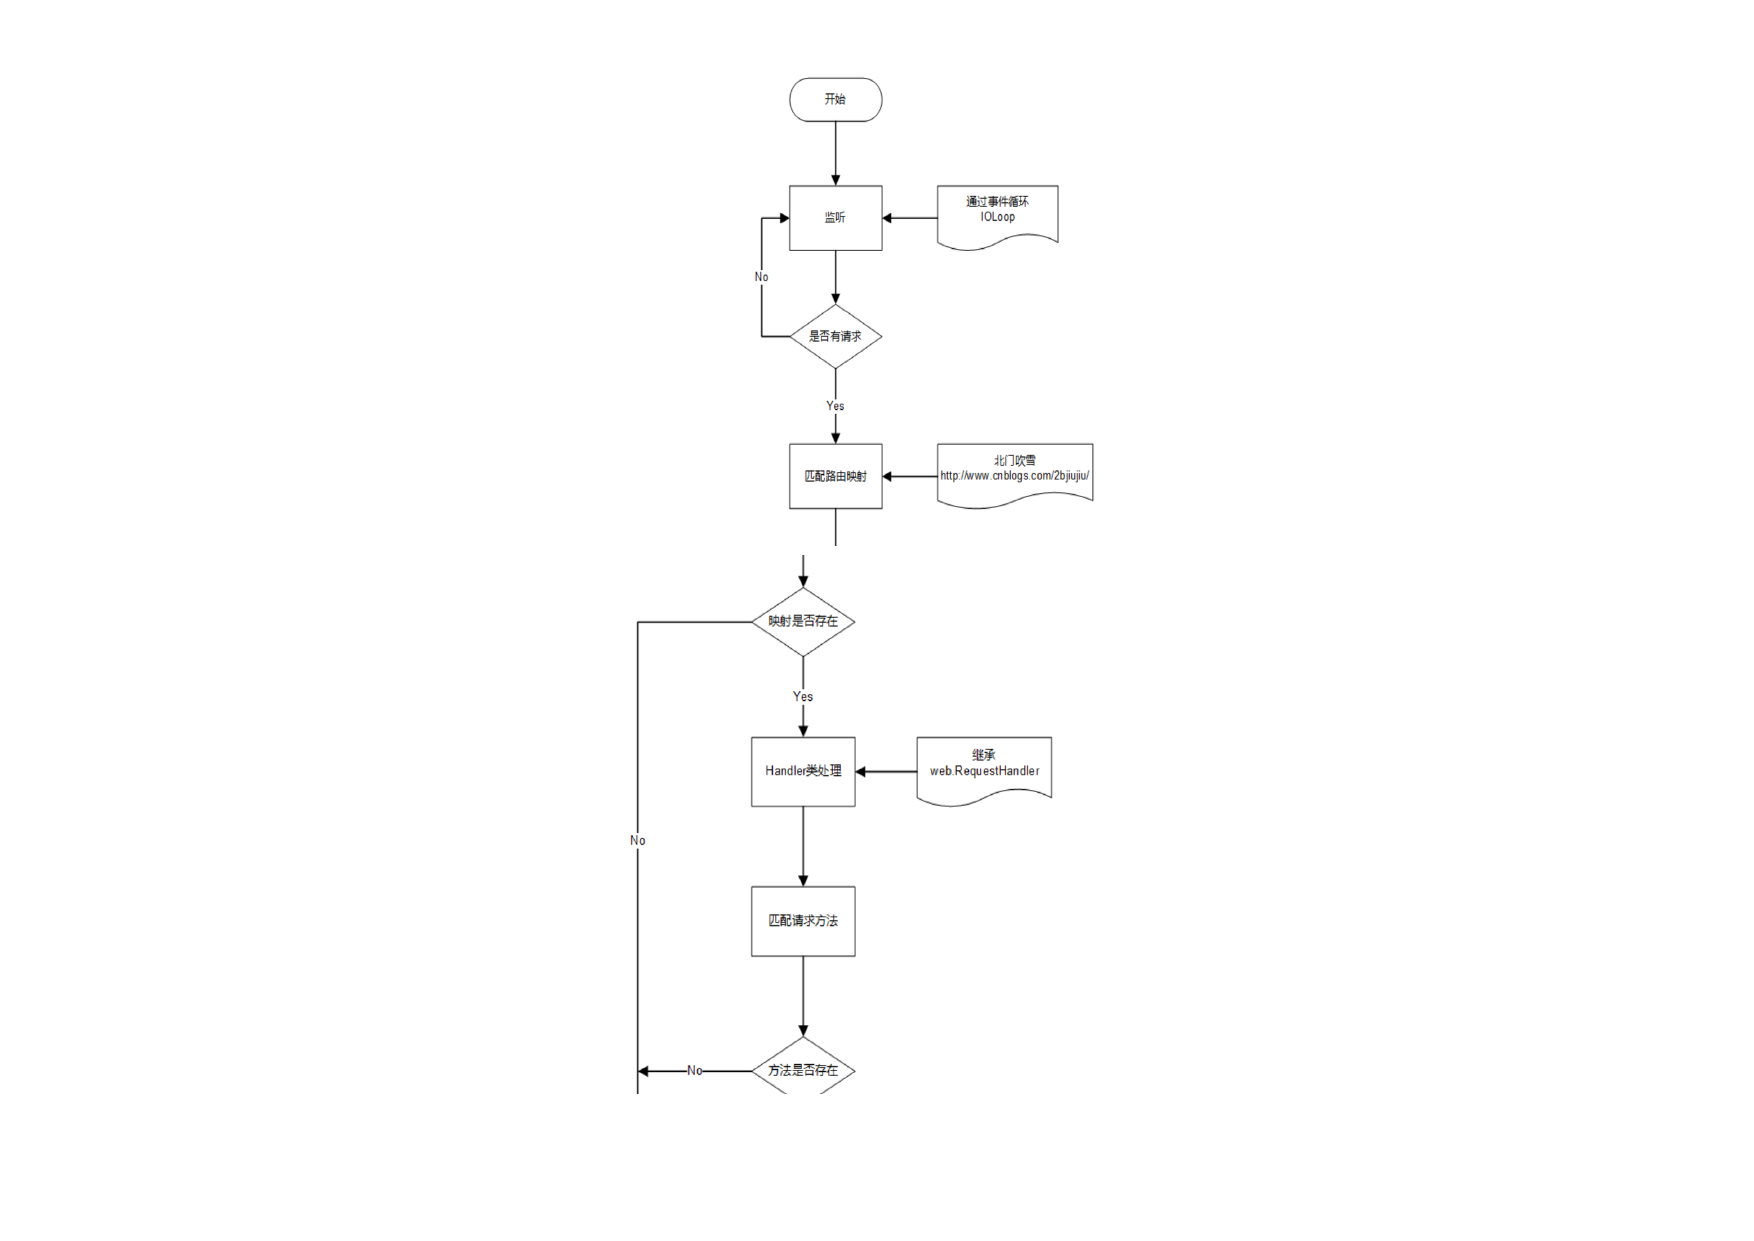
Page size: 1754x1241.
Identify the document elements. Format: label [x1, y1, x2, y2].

picture [589, 67, 1165, 546]
picture [586, 555, 1168, 1094]
